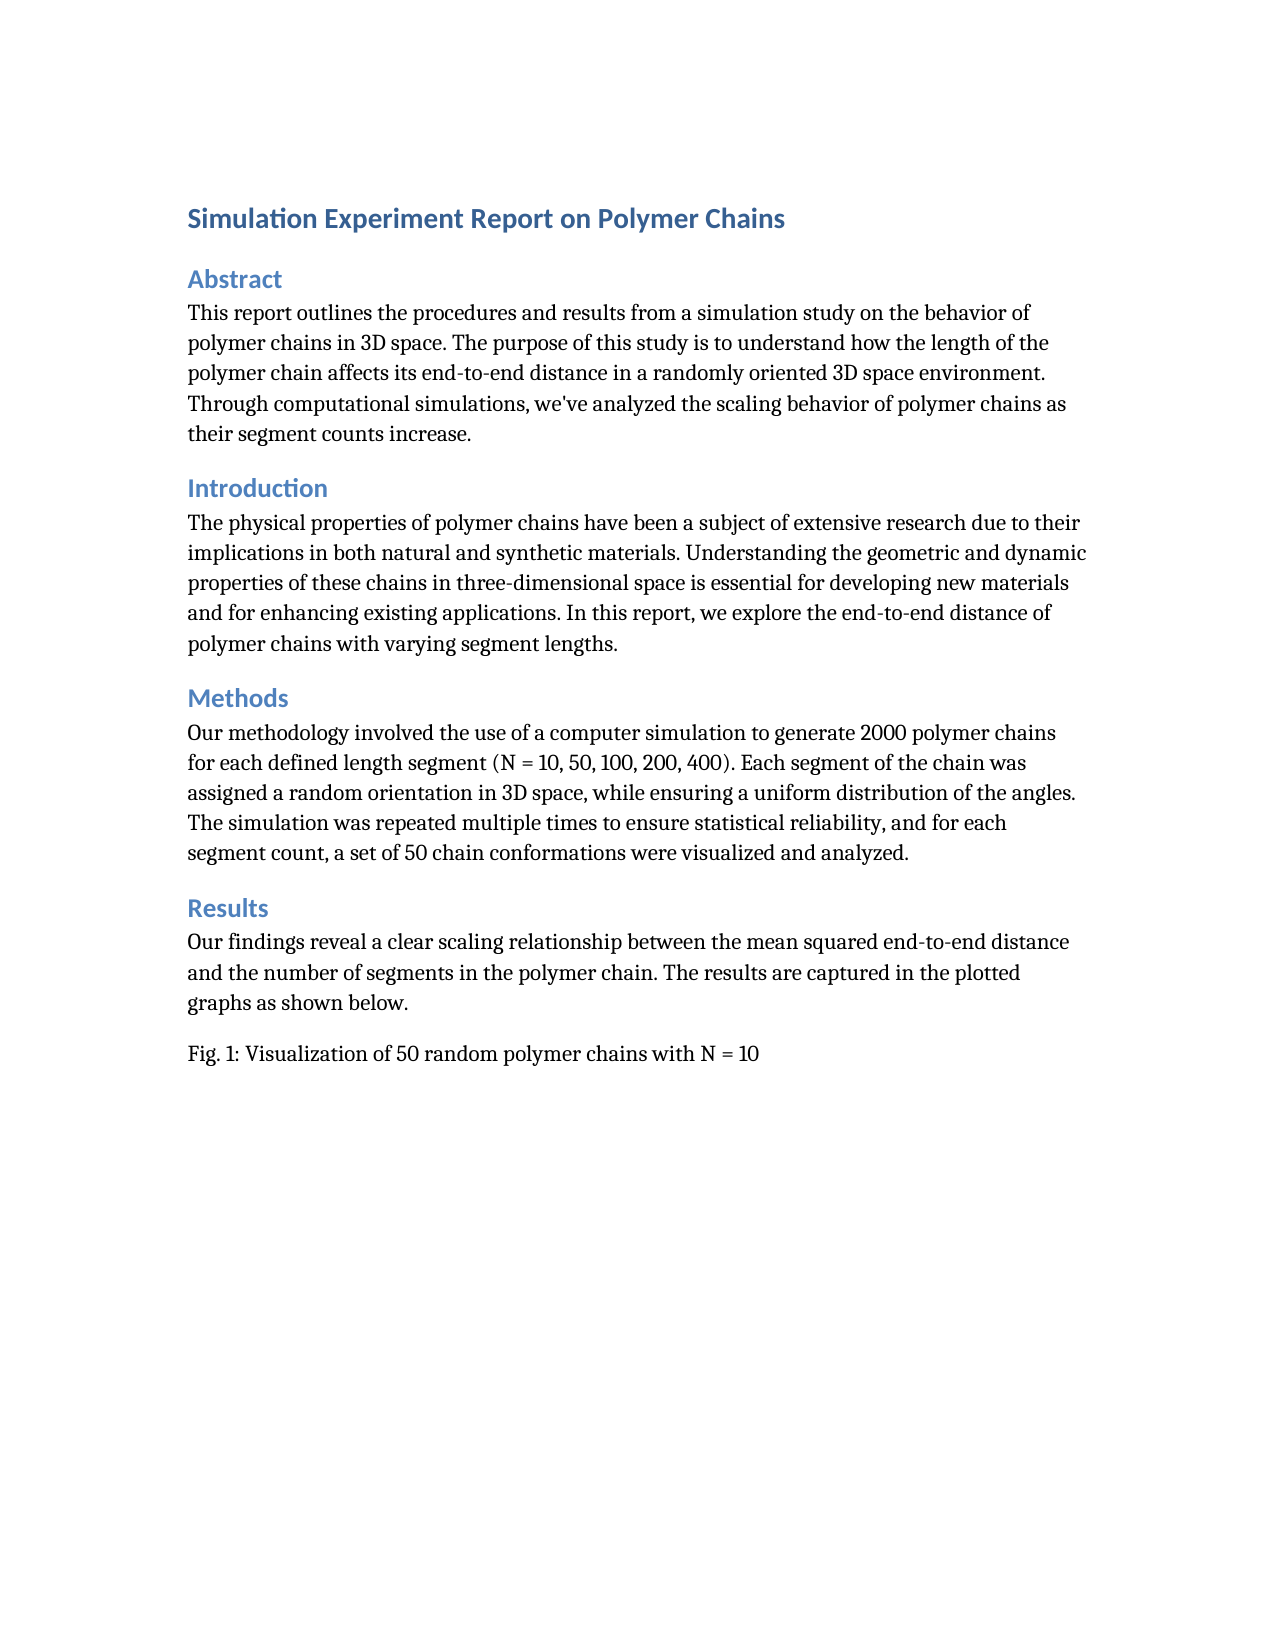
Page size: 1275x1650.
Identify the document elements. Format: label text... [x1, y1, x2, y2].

text Fig. 1: Visualization of 50 random polymer chains with N = 10 [187, 1041, 1087, 1067]
subtitle Introduction [187, 472, 1087, 504]
subtitle Results [187, 891, 1087, 924]
text This report outlines the procedures and results from a simulation study on the behavior of polymer chains in 3D space. The purpose of this study is to understand how the length of the polymer chain affects its end-to-end distance in a randomly oriented 3D space environment. Through computational simulations, we've analyzed the scaling behavior of polymer chains as their segment counts increase. [187, 300, 1087, 447]
subtitle Methods [187, 681, 1087, 714]
subtitle Abstract [187, 262, 1087, 295]
text Our findings reveal a clear scaling relationship between the mean squared end-to-end distance and the number of segments in the polymer chain. The results are captured in the plotted graphs as shown below. [187, 929, 1087, 1016]
subtitle Simulation Experiment Report on Polymer Chains [187, 200, 1087, 236]
text The physical properties of polymer chains have been a subject of extensive research due to their implications in both natural and synthetic materials. Understanding the geometric and dynamic properties of these chains in three-dimensional space is essential for developing new materials and for enhancing existing applications. In this report, we explore the end-to-end distance of polymer chains with varying segment lengths. [187, 509, 1087, 657]
text Our methodology involved the use of a computer simulation to generate 2000 polymer chains for each defined length segment (N = 10, 50, 100, 200, 400). Each segment of the chain was assigned a random orientation in 3D space, while ensuring a uniform distribution of the angles. The simulation was repeated multiple times to ensure statistical reliability, and for each segment count, a set of 50 chain conformations were visualized and analyzed. [187, 719, 1087, 866]
